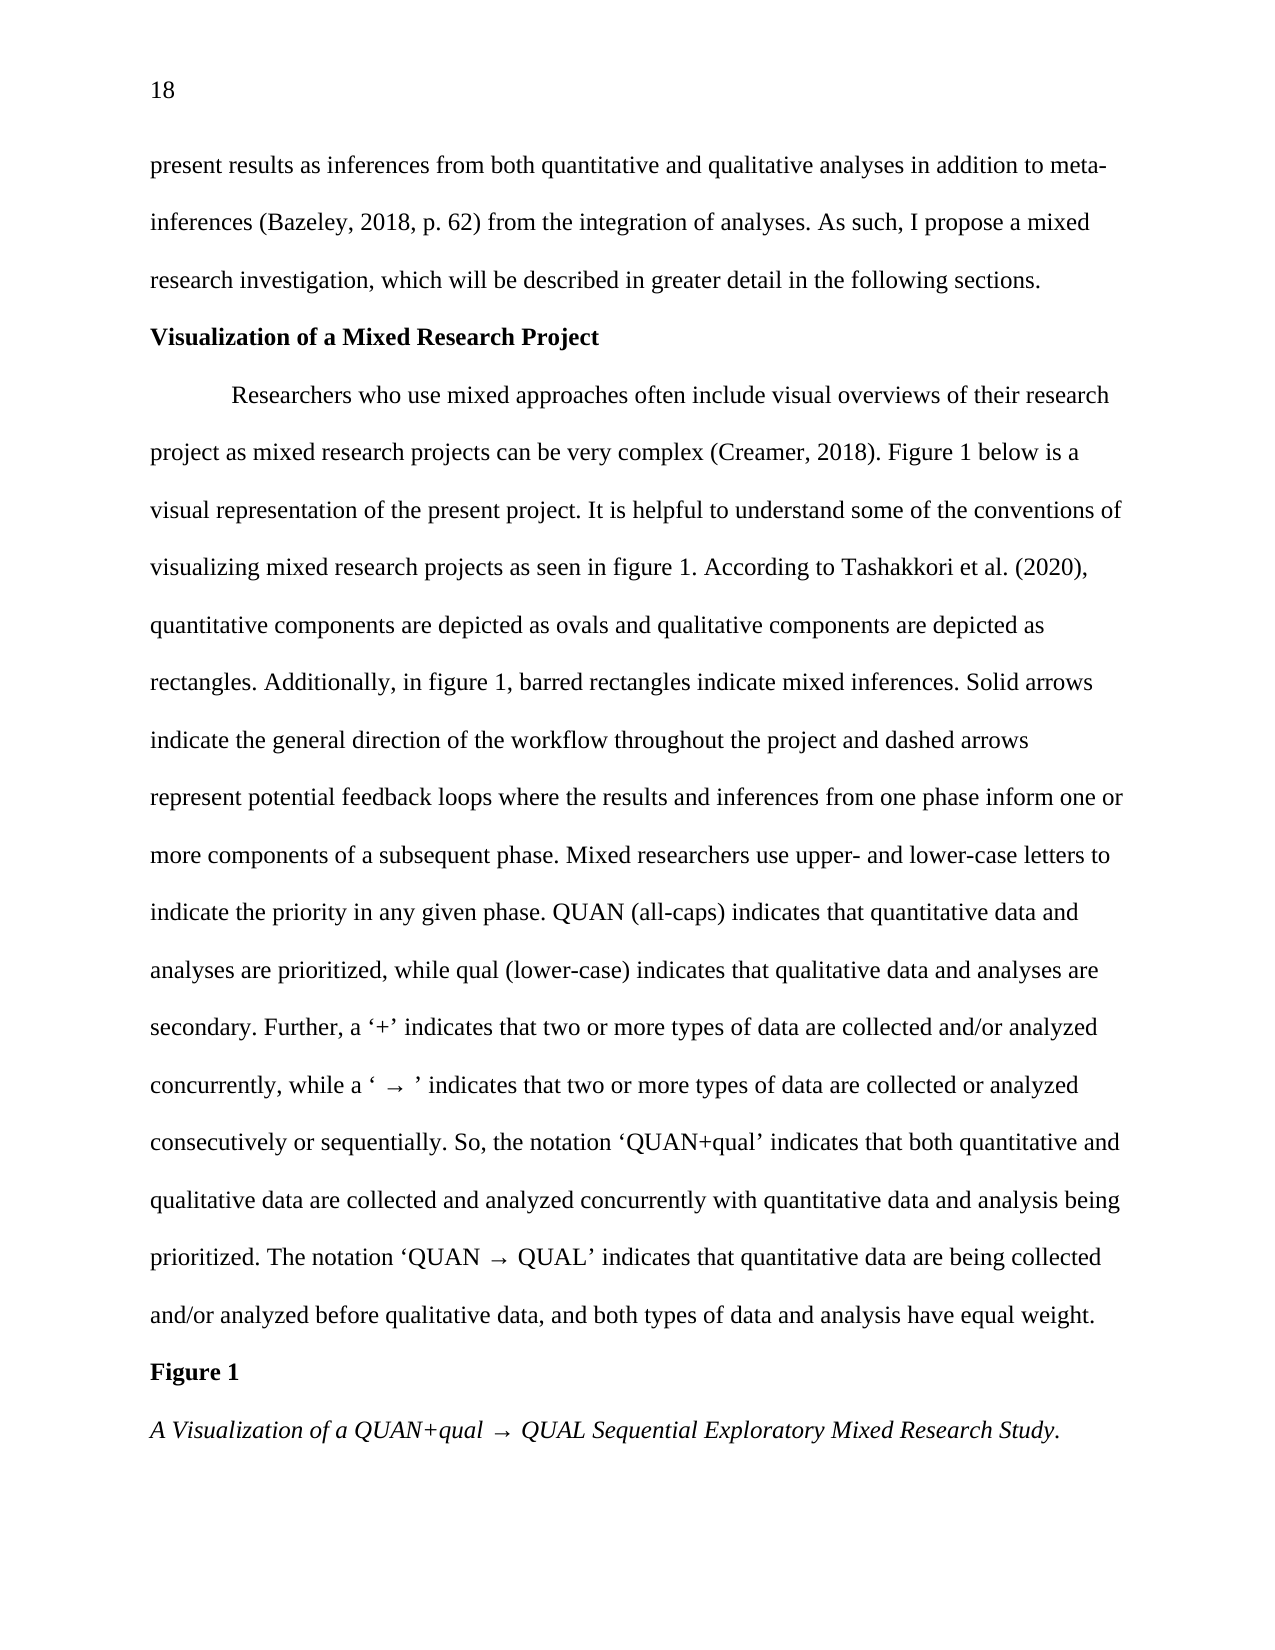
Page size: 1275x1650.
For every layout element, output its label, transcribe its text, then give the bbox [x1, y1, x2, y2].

text ​ Researchers who use mixed approaches often include visual overviews of their research project as mixed research projects can be very complex (Creamer, 2018). Figure 1 below is a visual representation of the present project. It is helpful to understand some of the conventions of visualizing mixed research projects as seen in figure 1. According to Tashakkori et al. (2020), quantitative components are depicted as ovals and qualitative components are depicted as rectangles. Additionally, in figure 1, barred rectangles indicate mixed inferences. Solid arrows indicate the general direction of the workflow throughout the project and dashed arrows represent potential feedback loops where the results and inferences from one phase inform one or more components of a subsequent phase. Mixed researchers use upper- and lower-case letters to indicate the priority in any given phase. QUAN (all-caps) indicates that quantitative data and analyses are prioritized, while qual (lower-case) indicates that qualitative data and analyses are secondary. Further, a ‘+’ indicates that two or more types of data are collected and/or analyzed concurrently, while a ‘ → ’ indicates that two or more types of data are collected or analyzed consecutively or sequentially. So, the notation ‘QUAN+qual’ indicates that both quantitative and qualitative data are collected and analyzed concurrently with quantitative data and analysis being prioritized. The notation ‘QUAN → QUAL’ indicates that quantitative data are being collected and/or analyzed before qualitative data, and both types of data and analysis have equal weight. [150, 380, 1125, 1329]
text Figure 1 [150, 1357, 1125, 1386]
text A Visualization of a QUAN+qual → QUAL Sequential Exploratory Mixed Research Study. [150, 1415, 1125, 1444]
subtitle Visualization of a Mixed Research Project [150, 322, 1125, 351]
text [150, 150, 1125, 294]
